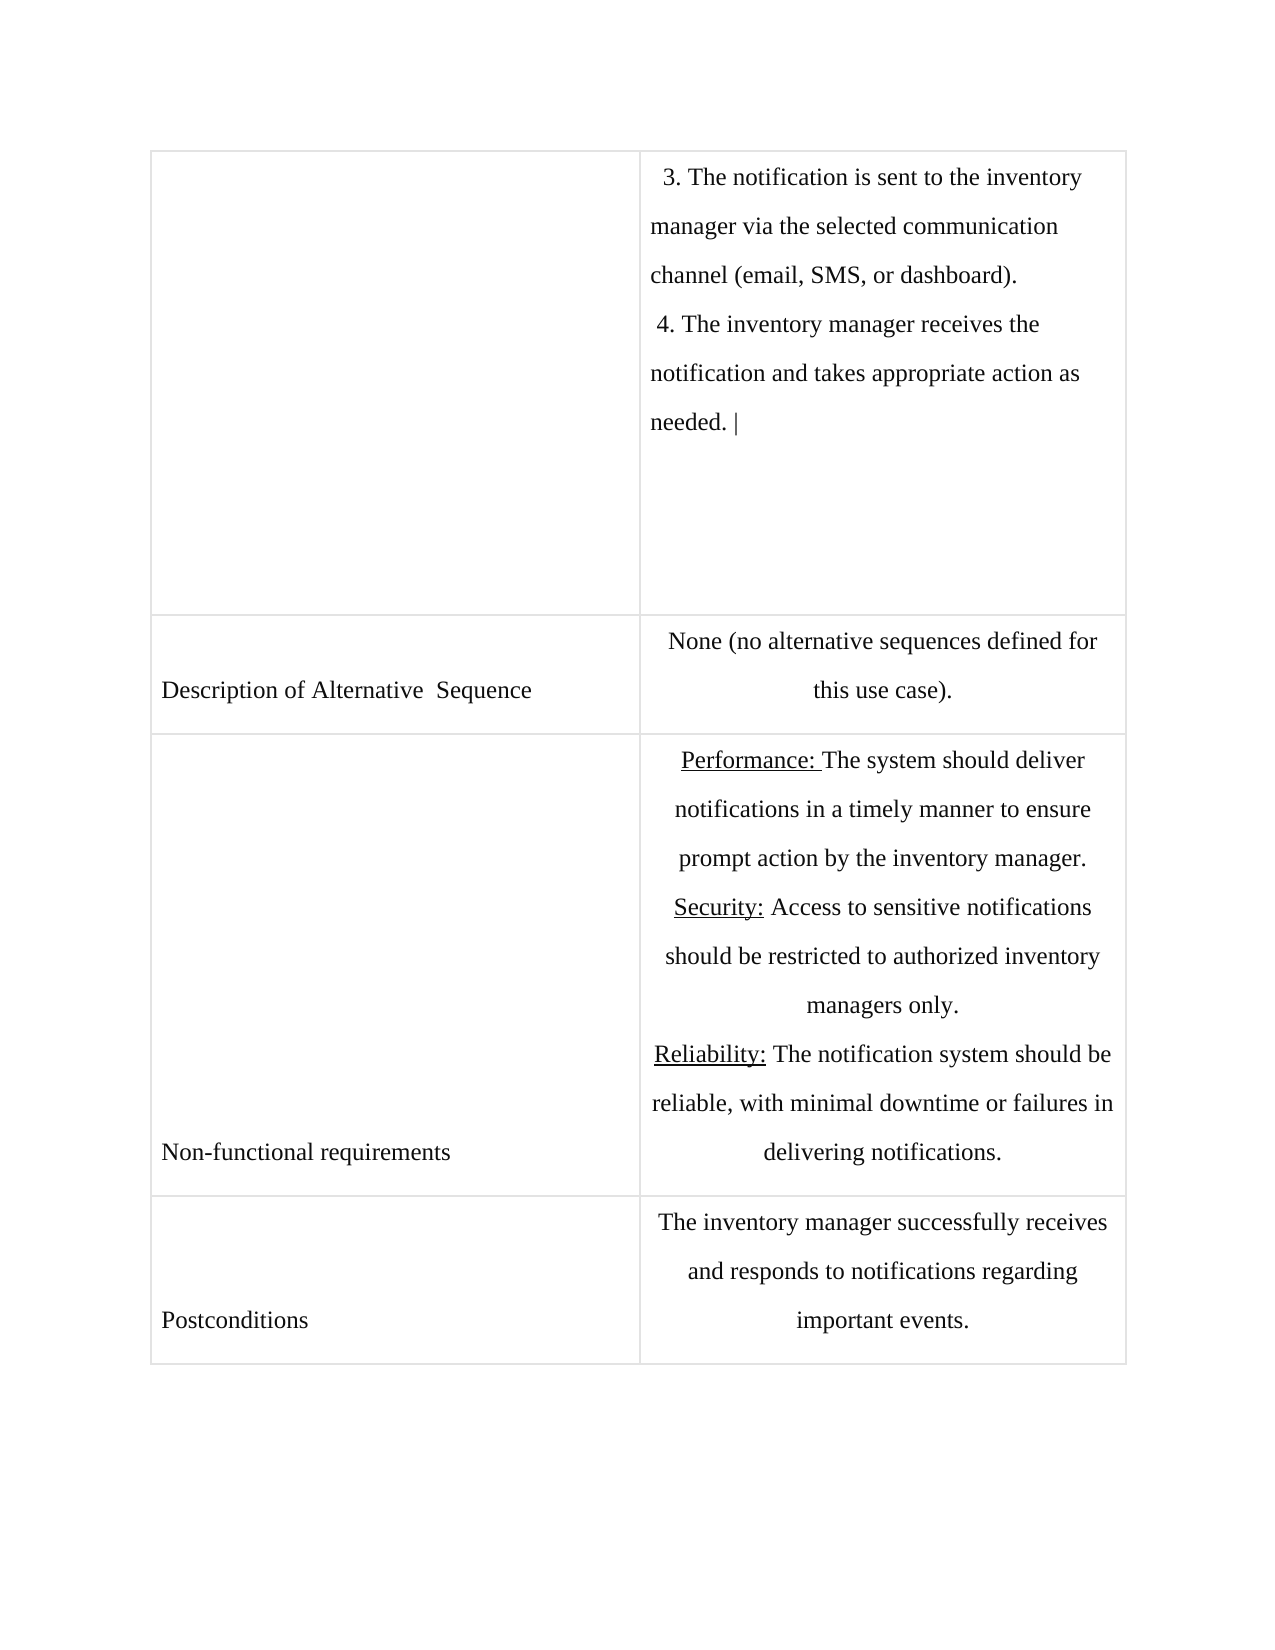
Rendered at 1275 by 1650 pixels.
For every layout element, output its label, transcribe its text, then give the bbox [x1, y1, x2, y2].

table_cell Description of Alternative Sequence [152, 616, 639, 733]
table_cell None (no alternative sequences defined for this use case). [641, 616, 1125, 733]
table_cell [641, 152, 1125, 614]
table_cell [152, 152, 639, 614]
table_cell Postconditions [152, 1197, 639, 1363]
table_cell The inventory manager successfully receives and responds to notifications regarding important events. [641, 1197, 1125, 1363]
table_cell Performance: The system should deliver notifications in a timely manner to ensure prompt action by the inventory manager. Security: Access to sensitive notifications should be restricted to authorized inventory managers only. Reliability: The notification system should be reliable, with minimal downtime or failures in delivering notifications. [641, 735, 1125, 1195]
table_cell Non-functional requirements [152, 735, 639, 1195]
